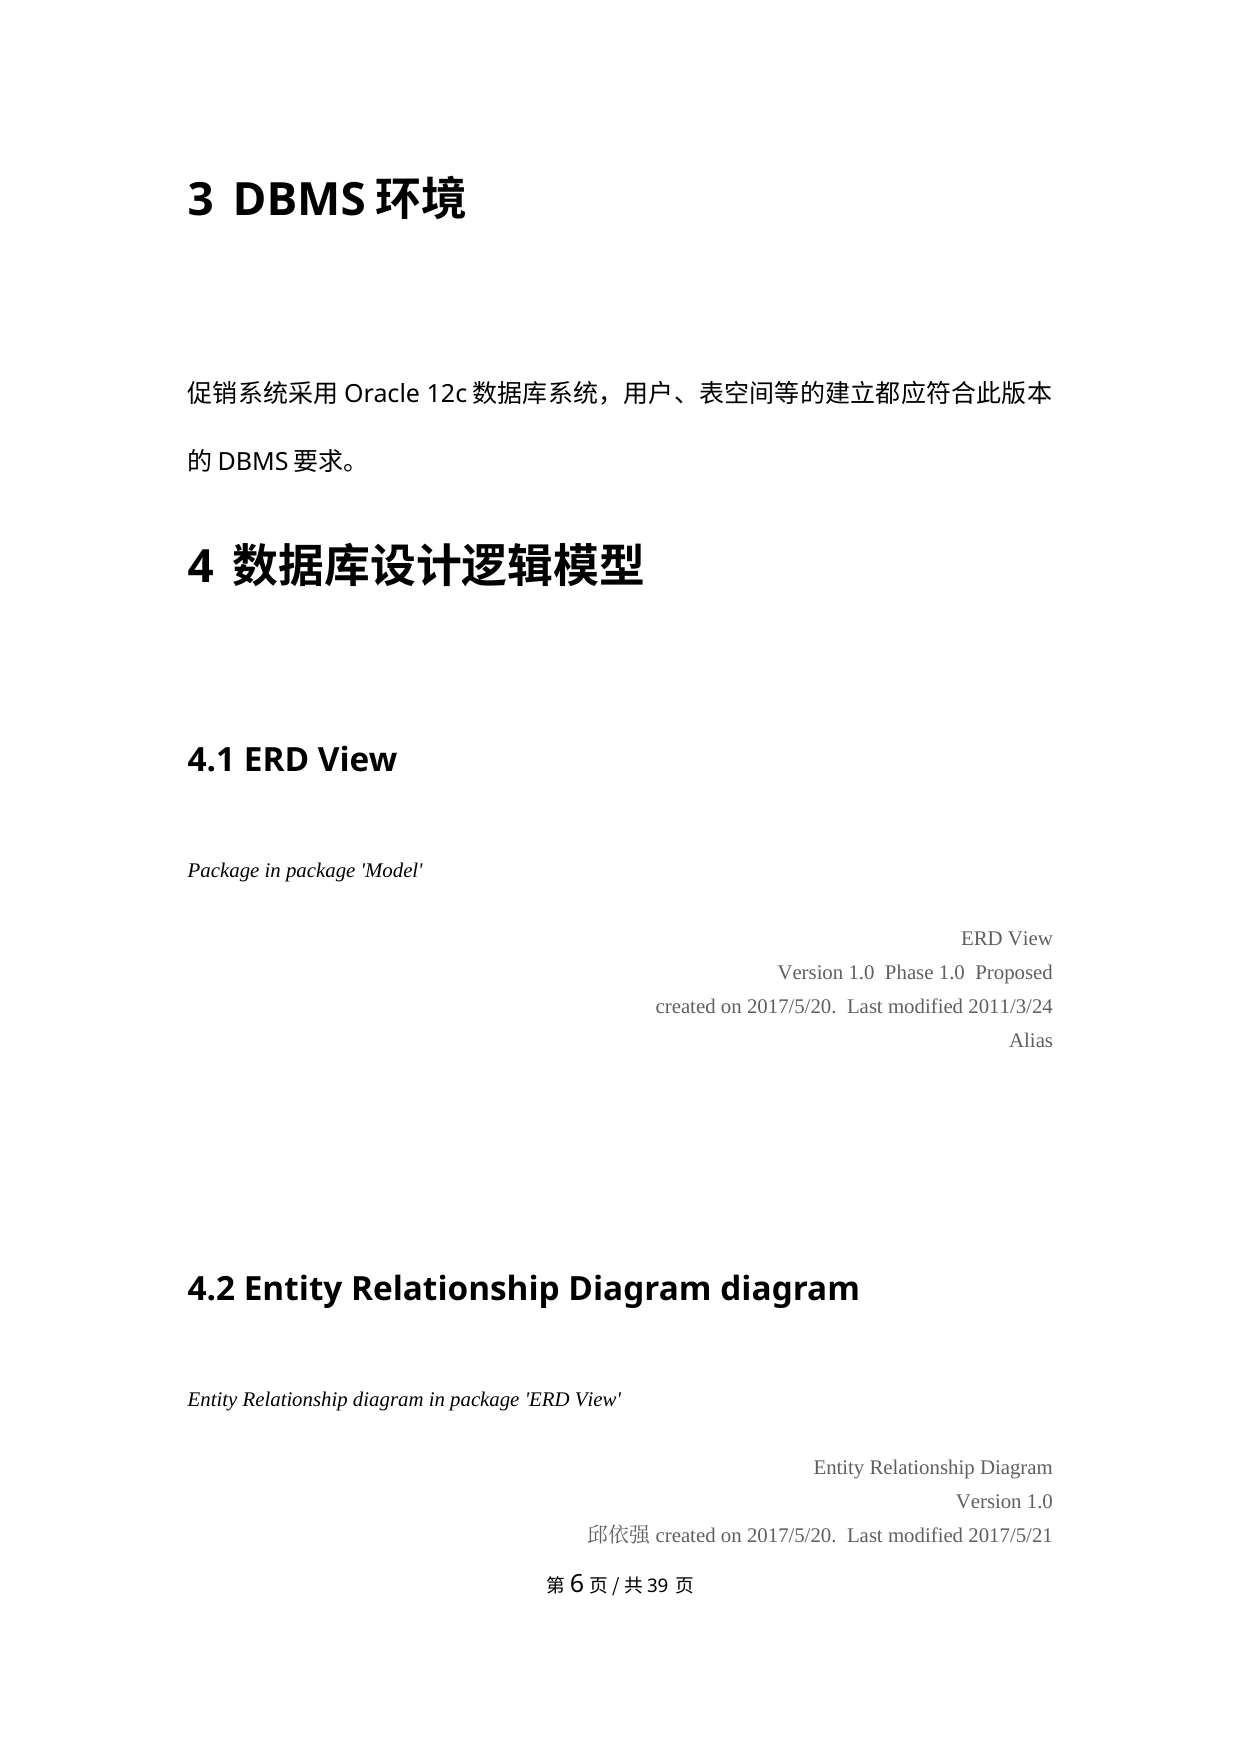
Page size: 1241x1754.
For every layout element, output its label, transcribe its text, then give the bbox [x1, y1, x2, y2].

text Package in package 'Model' [187, 853, 1053, 887]
text Version 1.0 Phase 1.0 Proposed [187, 955, 1053, 989]
text 促销系统采用Oracle 12c数据库系统，用户、表空间等的建立都应符合此版本的DBMS要求。 [187, 358, 1053, 493]
text ERD View [187, 921, 1053, 955]
subtitle Entity Relationship Diagram diagram [187, 1254, 1053, 1322]
text Entity Relationship diagram in package 'ERD View' [187, 1382, 1053, 1416]
subtitle ERD View [187, 725, 1053, 793]
text Alias [187, 1023, 1053, 1057]
text Entity Relationship Diagram [187, 1450, 1053, 1484]
text Version 1.0 [187, 1484, 1053, 1518]
subtitle DBMS环境 [187, 162, 1053, 229]
text 邱依强 created on 2017/5/20. Last modified 2017/5/21 [187, 1518, 1053, 1552]
text created on 2017/5/20. Last modified 2011/3/24 [187, 989, 1053, 1023]
subtitle 数据库设计逻辑模型 [187, 529, 1053, 597]
